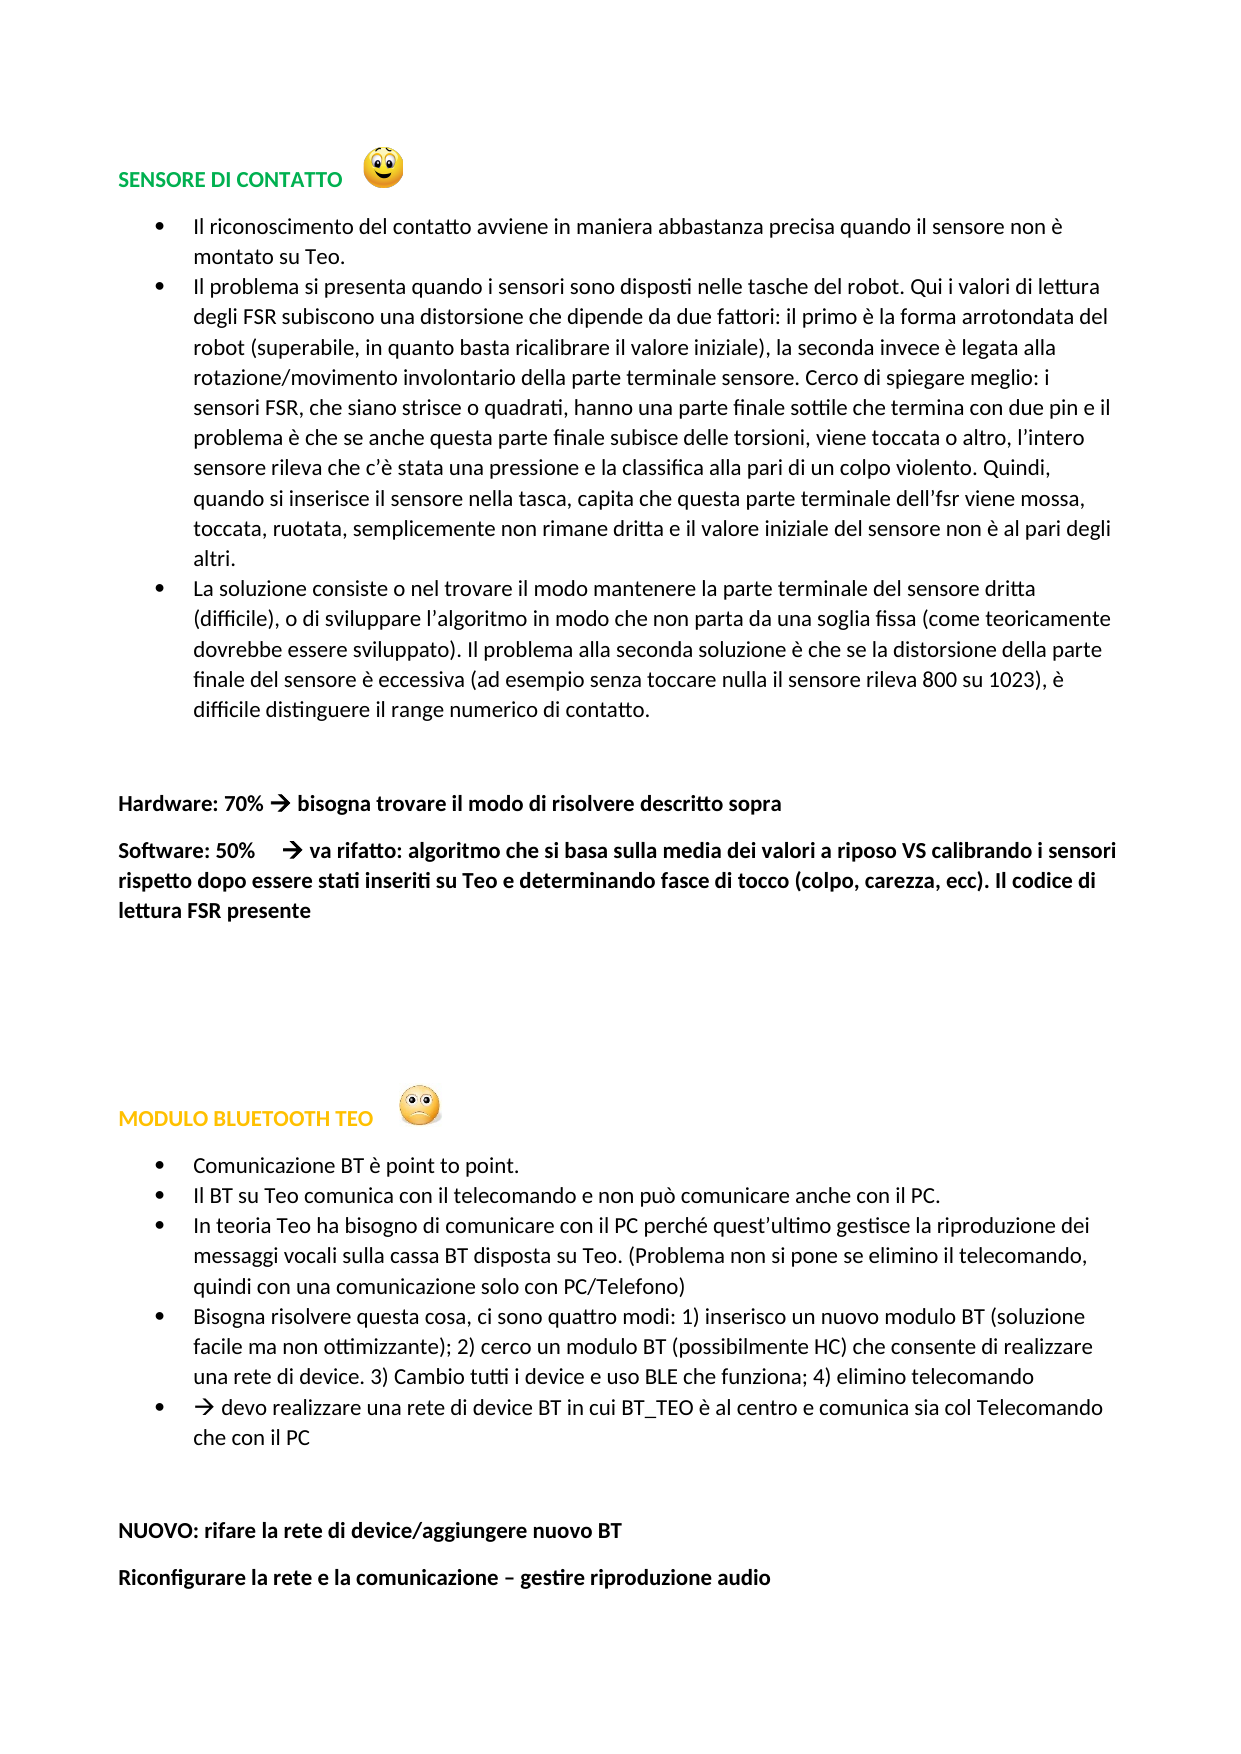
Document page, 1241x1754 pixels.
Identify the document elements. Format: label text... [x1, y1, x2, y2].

list Comunicazione BT è point to point. [156, 1151, 1122, 1179]
list Bisogna risolvere questa cosa, ci sono quattro modi: 1) inserisco un nuovo modulo BT (soluzione facile ma non ottimizzante); 2) cerco un modulo BT (possibilmente HC) che consente di realizzare una rete di device. 3) Cambio tutti i device e uso BLE che funziona; 4) elimino telecomando [156, 1302, 1122, 1390]
picture [399, 1083, 443, 1127]
text Hardware: 70% bisogna trovare il modo di risolvere descritto sopra [118, 789, 1122, 817]
list Il problema si presenta quando i sensori sono disposti nelle tasche del robot. Qui i valori di lettura degli FSR subiscono una distorsione che dipende da due fattori: il primo è la forma arrotondata del robot (superabile, in quanto basta ricalibrare il valore iniziale), la seconda invece è legata alla rotazione/movimento involontario della parte terminale sensore. Cerco di spiegare meglio: i sensori FSR, che siano strisce o quadrati, hanno una parte finale sottile che termina con due pin e il problema è che se anche questa parte finale subisce delle torsioni, viene toccata o altro, l’intero sensore rileva che c’è stata una pressione e la classifica alla pari di un colpo violento. Quindi, quando si inserisce il sensore nella tasca, capita che questa parte terminale dell’fsr viene mossa, toccata, ruotata, semplicemente non rimane dritta e il valore iniziale del sensore non è al pari degli altri. [156, 272, 1122, 572]
text Software: 50% va rifatto: algoritmo che si basa sulla media dei valori a riposo VS calibrando i sensori rispetto dopo essere stati inseriti su Teo e determinando fasce di tocco (colpo, carezza, ecc). Il codice di lettura FSR presente [118, 836, 1122, 924]
text MODULO BLUETOOTH TEO [118, 1084, 1122, 1132]
list devo realizzare una rete di device BT in cui BT_TEO è al centro e comunica sia col Telecomando che con il PC [156, 1393, 1122, 1451]
list In teoria Teo ha bisogno di comunicare con il PC perché quest’ultimo gestisce la riproduzione dei messaggi vocali sulla cassa BT disposta su Teo. (Problema non si pone se elimino il telecomando, quindi con una comunicazione solo con PC/Telefono) [156, 1211, 1122, 1300]
text NUOVO: rifare la rete di device/aggiungere nuovo BT [118, 1517, 1122, 1544]
list La soluzione consiste o nel trovare il modo mantenere la parte terminale del sensore dritta (difficile), o di sviluppare l’algoritmo in modo che non parta da una soglia fissa (come teoricamente dovrebbe essere sviluppato). Il problema alla seconda soluzione è che se la distorsione della parte finale del sensore è eccessiva (ad esempio senza toccare nulla il sensore rileva 800 su 1023), è difficile distinguere il range numerico di contatto. [156, 574, 1122, 723]
list Il riconoscimento del contatto avviene in maniera abbastanza precisa quando il sensore non è montato su Teo. [156, 212, 1122, 270]
picture [363, 147, 403, 188]
text Riconfigurare la rete e la comunicazione – gestire riproduzione audio [118, 1563, 1122, 1591]
text SENSORE DI CONTATTO [118, 148, 1122, 193]
list Il BT su Teo comunica con il telecomando e non può comunicare anche con il PC. [156, 1181, 1122, 1209]
